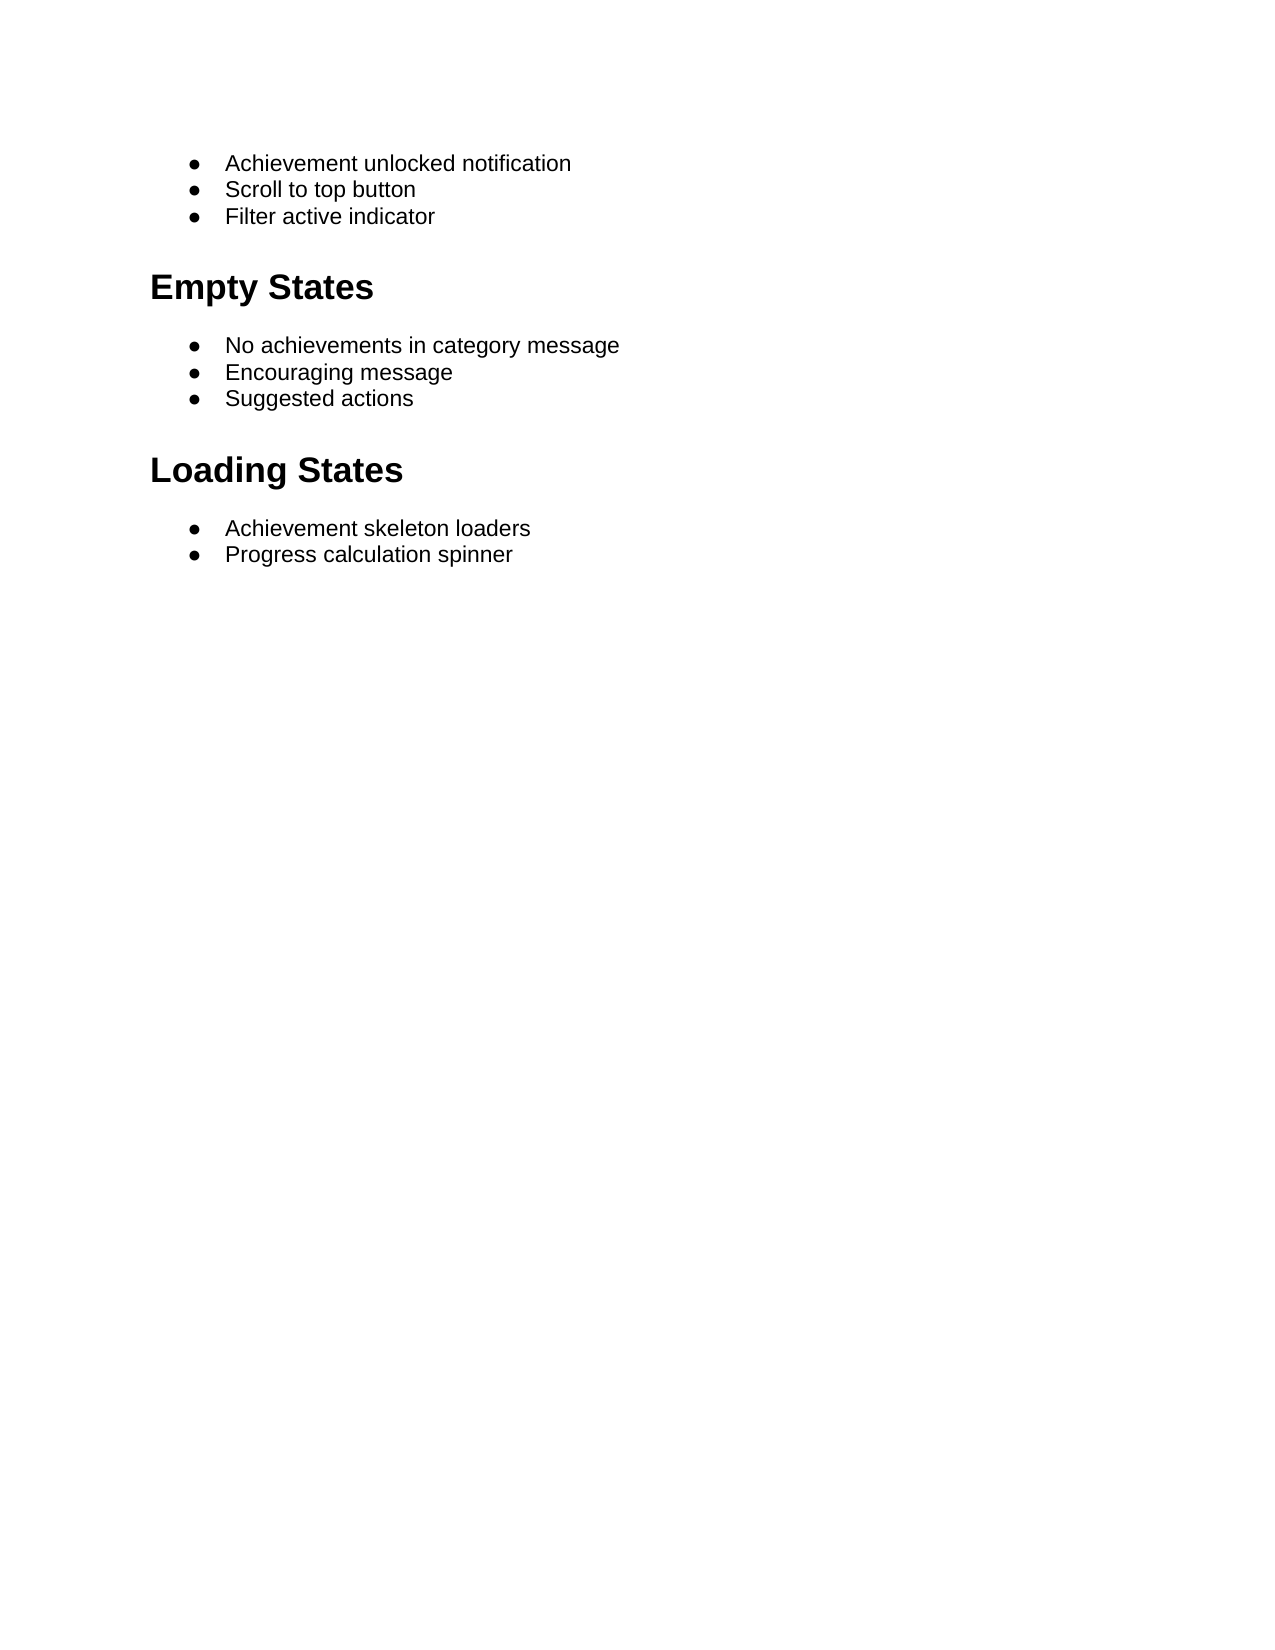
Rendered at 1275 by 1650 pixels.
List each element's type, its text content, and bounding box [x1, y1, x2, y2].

list Filter active indicator [187, 203, 1125, 229]
list Achievement skeleton loaders [187, 514, 1125, 541]
list Progress calculation spinner [187, 541, 1125, 567]
subtitle Loading States [150, 449, 1125, 489]
subtitle Empty States [150, 267, 1125, 307]
list Encouraging message [187, 359, 1125, 385]
list Suggested actions [187, 385, 1125, 411]
list Achievement unlocked notification [187, 150, 1125, 176]
list No achievements in category message [187, 332, 1125, 359]
list Scroll to top button [187, 176, 1125, 203]
